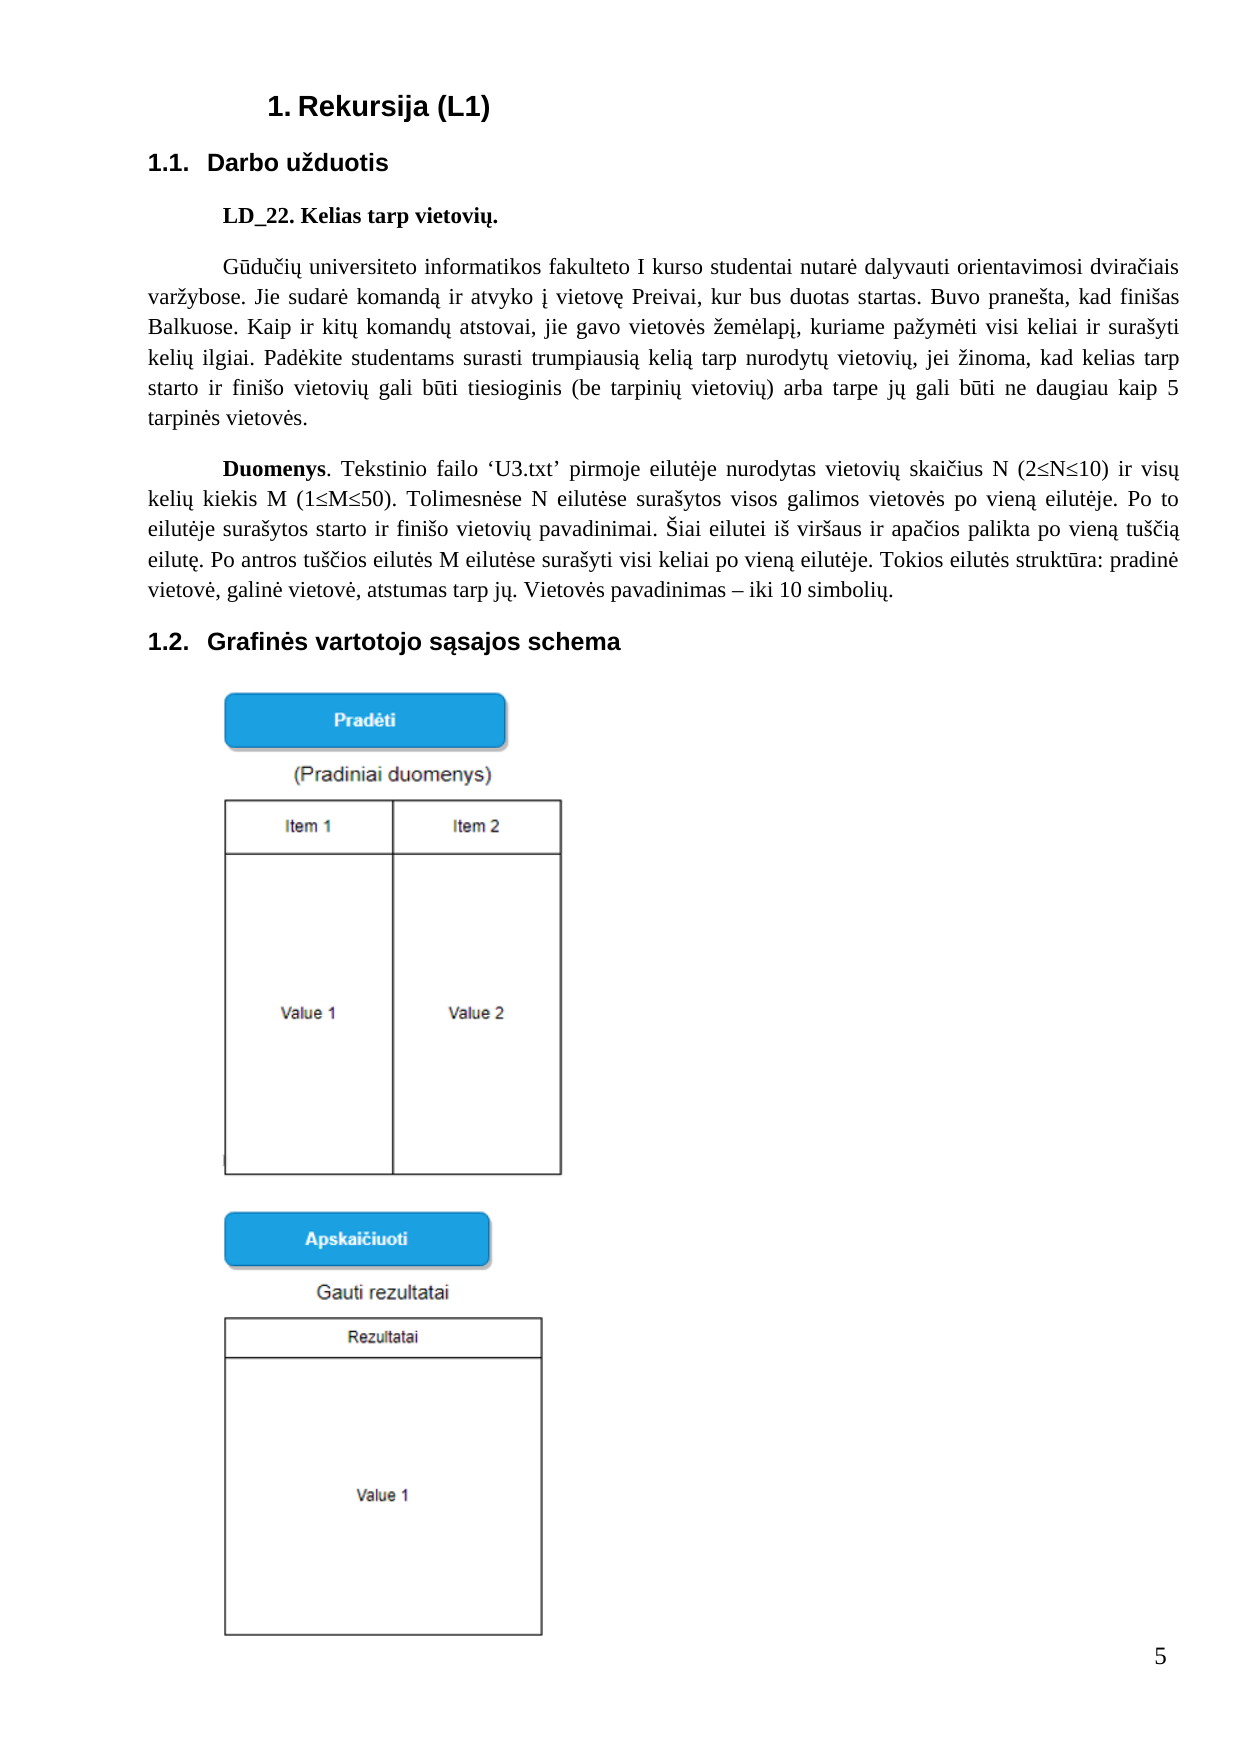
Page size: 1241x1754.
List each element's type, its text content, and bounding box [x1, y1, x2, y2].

subtitle Grafinės vartotojo sąsajos schema [148, 627, 1181, 656]
picture [222, 680, 586, 1185]
text LD_22. Kelias tarp vietovių. [148, 202, 1181, 228]
subtitle Darbo užduotis [148, 148, 1181, 177]
subtitle Rekursija (L1) [192, 89, 1181, 122]
text Duomenys. Tekstinio failo ‘U3.txt’ pirmoje eilutėje nurodytas vietovių skaičius N (2≤N≤10) ir visų kelių kiekis M (1≤M≤50). Tolimesnėse N eilutėse surašytos visos galimos vietovės po vieną eilutėje. Po to eilutėje surašytos starto ir finišo vietovių pavadinimai. Šiai eilutei iš viršaus ir apačios palikta po vieną tuščią eilutę. Po antros tuščios eilutės M eilutėse surašyti visi keliai po vieną eilutėje. Tokios eilutės struktūra: pradinė vietovė, galinė vietovė, atstumas tarp jų. Vietovės pavadinimas – iki 10 simbolių. [148, 455, 1181, 602]
picture [222, 1210, 589, 1637]
text Gūdučių universiteto informatikos fakulteto I kurso studentai nutarė dalyvauti orientavimosi dviračiais varžybose. Jie sudarė komandą ir atvyko į vietovę Preivai, kur bus duotas startas. Buvo pranešta, kad finišas Balkuose. Kaip ir kitų komandų atstovai, jie gavo vietovės žemėlapį, kuriame pažymėti visi keliai ir surašyti kelių ilgiai. Padėkite studentams surasti trumpiausią kelią tarp nurodytų vietovių, jei žinoma, kad kelias tarp starto ir finišo vietovių gali būti tiesioginis (be tarpinių vietovių) arba tarpe jų gali būti ne daugiau kaip 5 tarpinės vietovės. [148, 253, 1181, 430]
